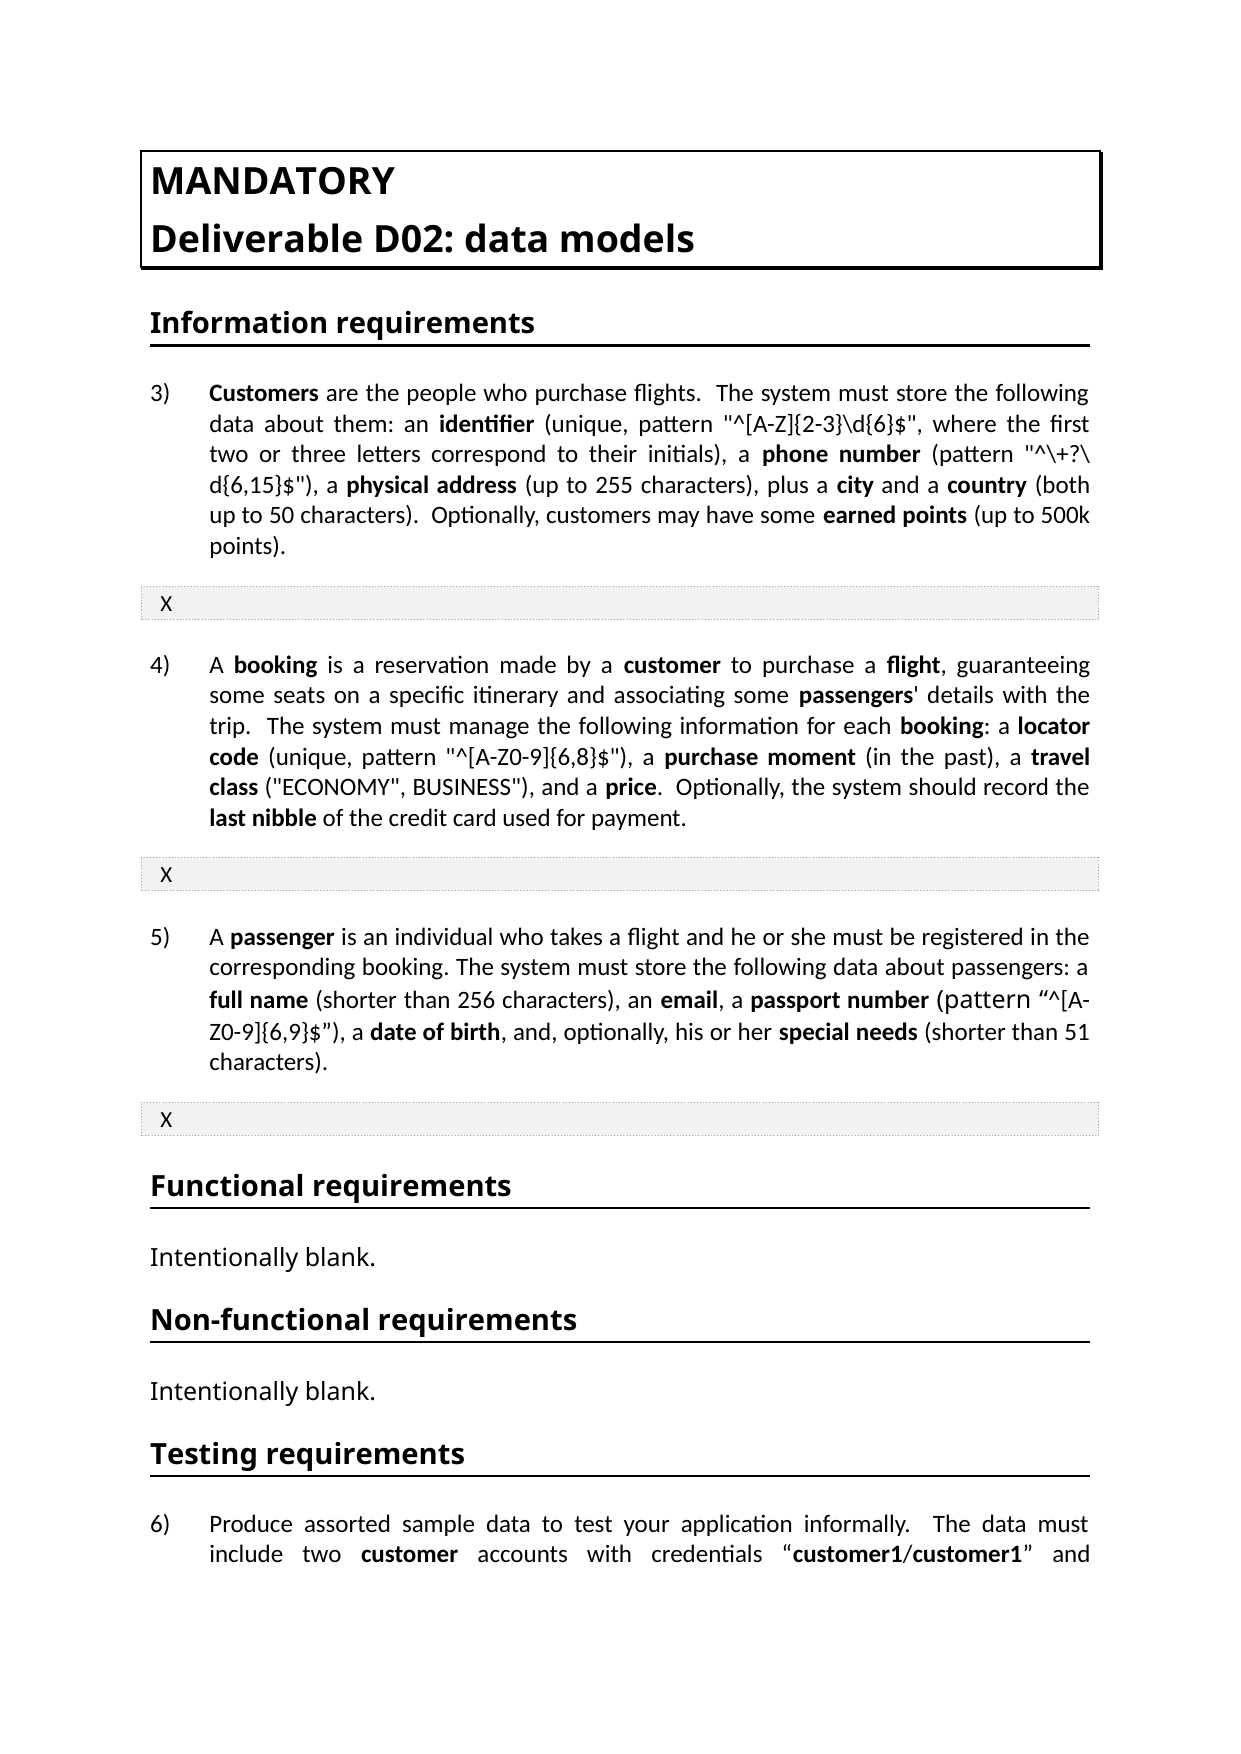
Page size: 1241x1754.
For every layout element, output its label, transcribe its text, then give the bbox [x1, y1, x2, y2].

subtitle Testing requirements [150, 1433, 1090, 1475]
text A passenger is an individual who takes a flight and he or she must be registered in the corresponding booking. The system must store the following data about passengers: a full name (shorter than 256 characters), an email, a passport number (pattern “^[A-Z0-9]{6,9}$”), a date of birth, and, optionally, his or her special needs (shorter than 51 characters). [150, 921, 1090, 1077]
text A booking is a reservation made by a customer to purchase a flight, guaranteeing some seats on a specific itinerary and associating some passengers' details with the trip. The system must manage the following information for each booking: a locator code (unique, pattern "^[A-Z0-9]{6,8}$"), a purchase moment (in the past), a travel class ("ECONOMY", BUSINESS"), and a price. Optionally, the system should record the last nibble of the credit card used for payment. [150, 649, 1090, 832]
subtitle MANDATORY Deliverable D02: data models [142, 152, 1099, 266]
text Intentionally blank. [150, 1374, 1090, 1408]
subtitle Information requirements [150, 303, 1090, 344]
text Customers are the people who purchase flights. The system must store the following data about them: an identifier (unique, pattern "^[A-Z]{2-3}\d{6}$", where the first two or three letters correspond to their initials), a phone number (pattern "^\+?\d{6,15}$"), a physical address (up to 255 characters), plus a city and a country (both up to 50 characters). Optionally, customers may have some earned points (up to 500k points). [150, 377, 1090, 561]
text Intentionally blank. [150, 1240, 1090, 1274]
subtitle Functional requirements [150, 1165, 1090, 1207]
subtitle Non-functional requirements [150, 1299, 1090, 1341]
